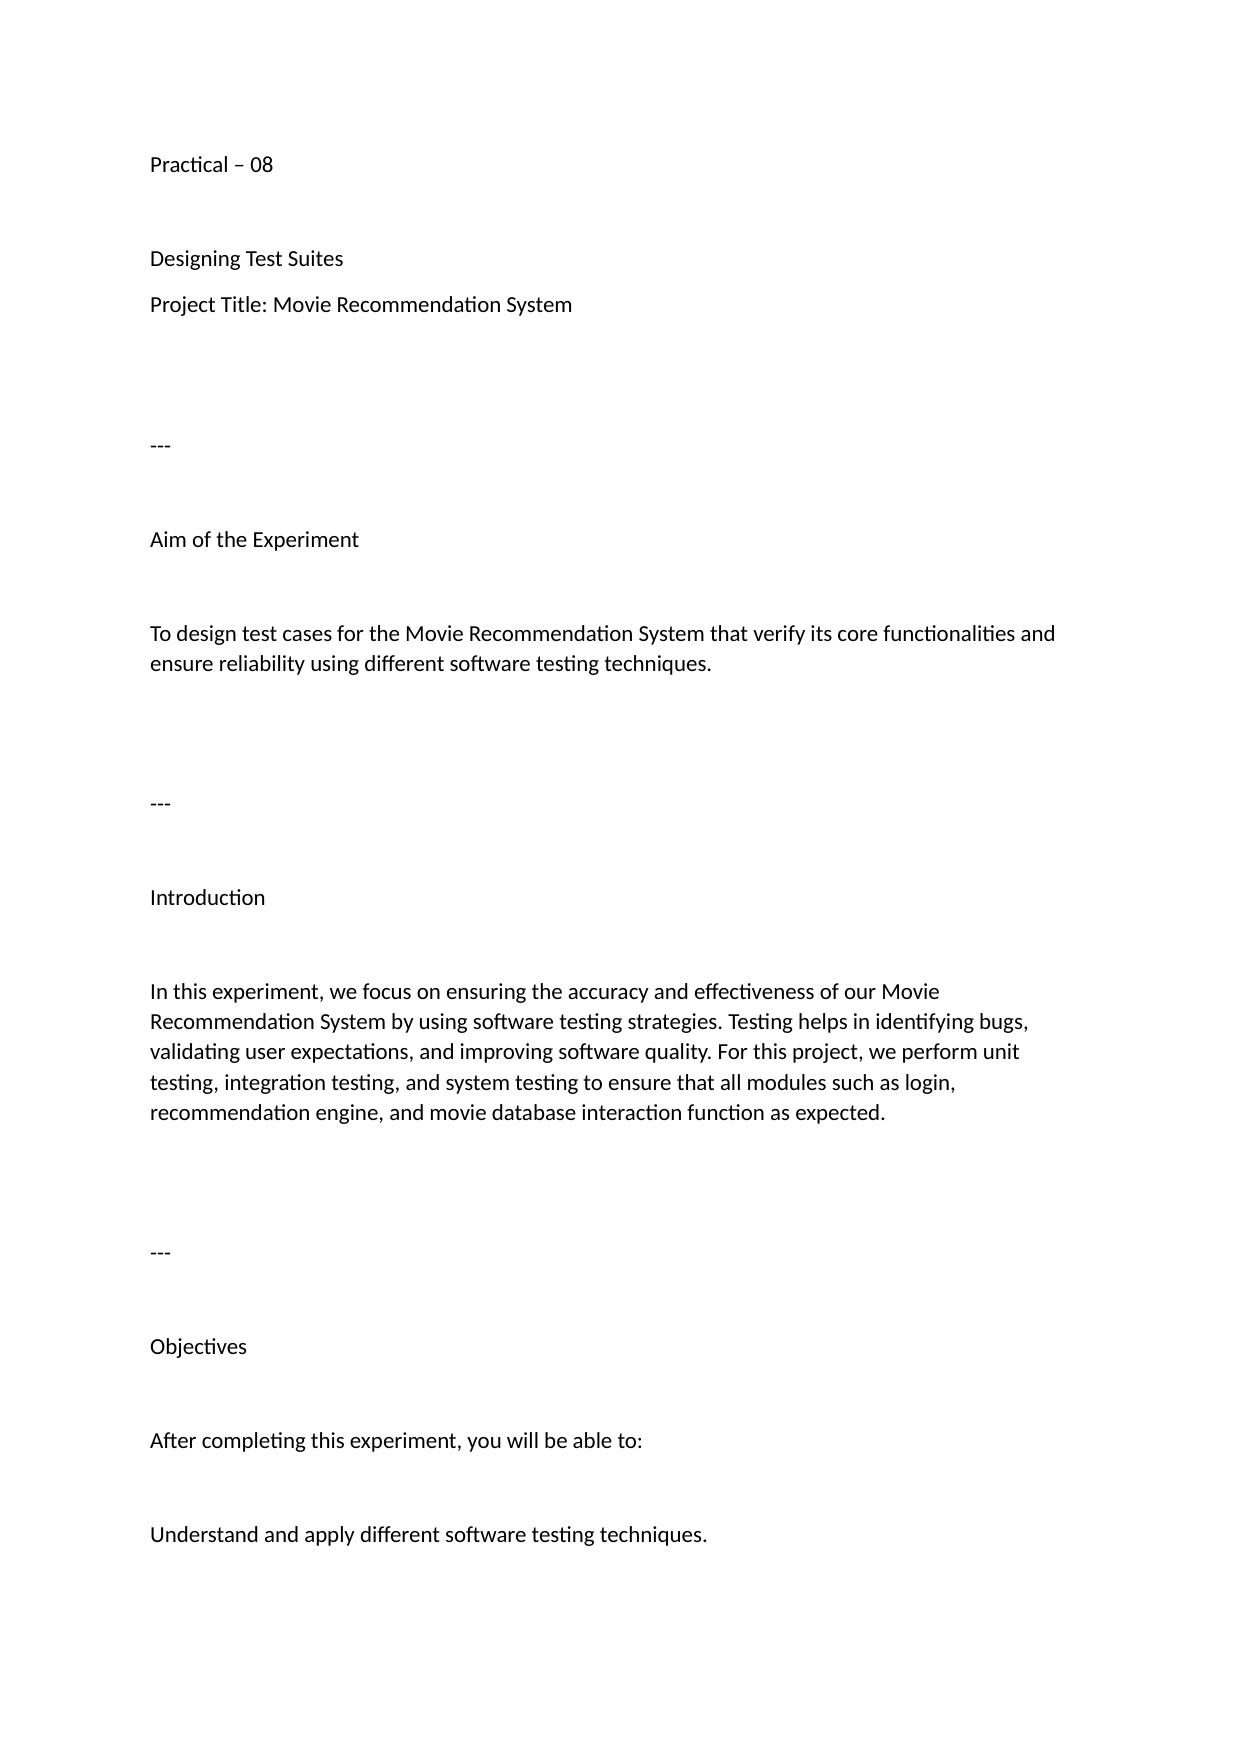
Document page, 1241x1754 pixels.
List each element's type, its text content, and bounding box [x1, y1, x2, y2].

text --- [150, 1238, 1090, 1267]
text Aim of the Experiment [150, 525, 1090, 553]
text Understand and apply different software testing techniques. [150, 1520, 1090, 1548]
text Objectives [150, 1332, 1090, 1360]
text In this experiment, we focus on ensuring the accuracy and effectiveness of our Movie Recommendation System by using software testing strategies. Testing helps in identifying bugs, validating user expectations, and improving software quality. For this project, we perform unit testing, integration testing, and system testing to ensure that all modules such as login, recommendation engine, and movie database interaction function as expected. [150, 977, 1090, 1126]
text Project Title: Movie Recommendation System [150, 291, 1090, 319]
text --- [150, 431, 1090, 459]
text Designing Test Suites [150, 244, 1090, 272]
text To design test cases for the Movie Recommendation System that verify its core functionalities and ensure reliability using different software testing techniques. [150, 619, 1090, 677]
text Introduction [150, 883, 1090, 911]
text Practical – 08 [150, 150, 1090, 178]
text After completing this experiment, you will be able to: [150, 1426, 1090, 1454]
text --- [150, 789, 1090, 818]
